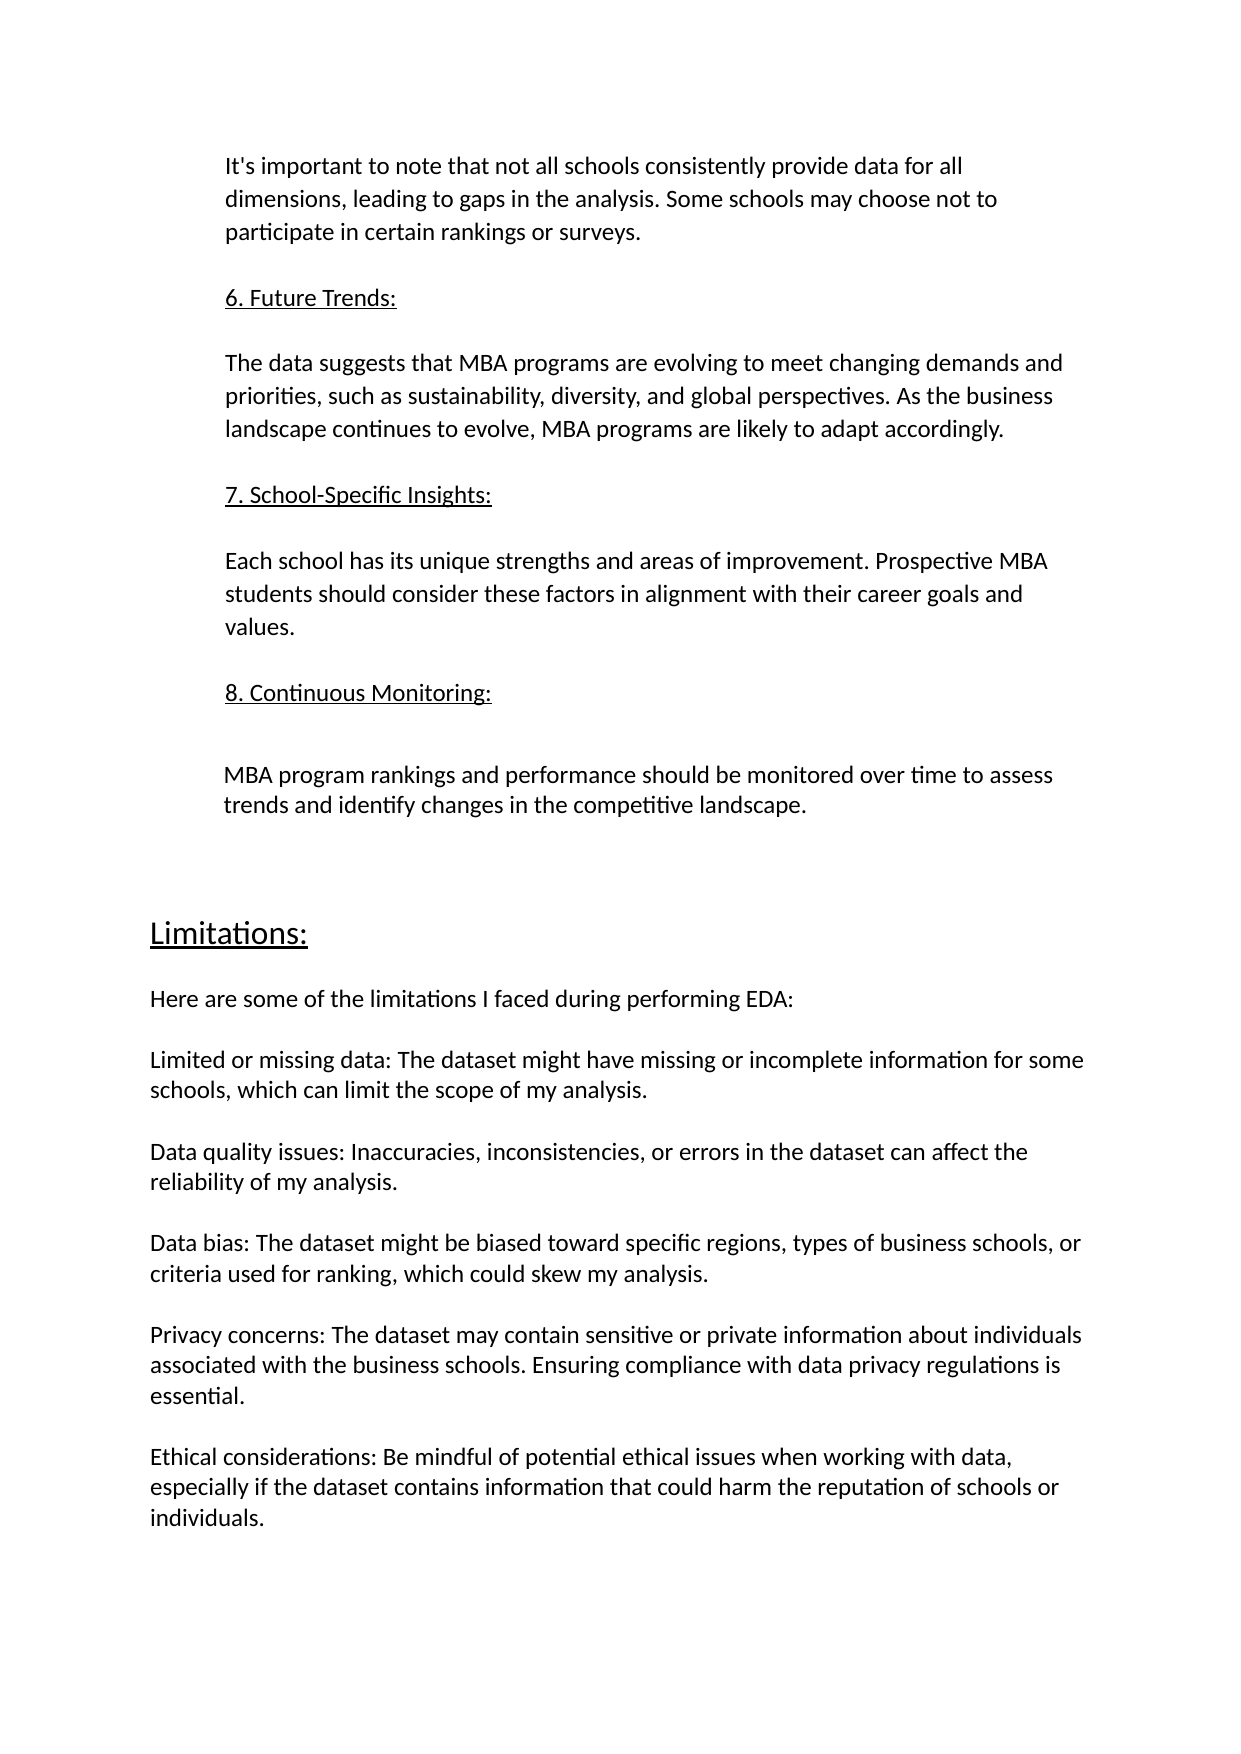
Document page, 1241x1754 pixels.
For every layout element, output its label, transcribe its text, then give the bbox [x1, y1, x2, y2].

text Here are some of the limitations I faced during performing EDA: [150, 983, 1090, 1013]
list The data suggests that MBA programs are evolving to meet changing demands and priorities, such as sustainability, diversity, and global perspectives. As the business landscape continues to evolve, MBA programs are likely to adapt accordingly. [225, 347, 1090, 444]
text trends and identify changes in the competitive landscape. [150, 790, 1090, 820]
list 7. School-Specific Insights: [225, 479, 1090, 510]
text Ethical considerations: Be mindful of potential ethical issues when working with data, especially if the dataset contains information that could harm the reputation of schools or individuals. [150, 1441, 1090, 1532]
list It's important to note that not all schools consistently provide data for all dimensions, leading to gaps in the analysis. Some schools may choose not to participate in certain rankings or surveys. [225, 150, 1090, 246]
text MBA program rankings and performance should be monitored over time to assess [150, 759, 1090, 790]
text Limited or missing data: The dataset might have missing or incomplete information for some schools, which can limit the scope of my analysis. [150, 1044, 1090, 1105]
text Privacy concerns: The dataset may contain sensitive or private information about individuals associated with the business schools. Ensuring compliance with data privacy regulations is essential. [150, 1319, 1090, 1410]
text Data quality issues: Inaccuracies, inconsistencies, or errors in the dataset can affect the reliability of my analysis. [150, 1136, 1090, 1197]
list 8. Continuous Monitoring: [225, 677, 1090, 707]
text Data bias: The dataset might be biased toward specific regions, types of business schools, or criteria used for ranking, which could skew my analysis. [150, 1227, 1090, 1288]
list 6. Future Trends: [225, 282, 1090, 312]
text Limitations: [150, 912, 1090, 952]
list Each school has its unique strengths and areas of improvement. Prospective MBA students should consider these factors in alignment with their career goals and values. [225, 545, 1090, 641]
